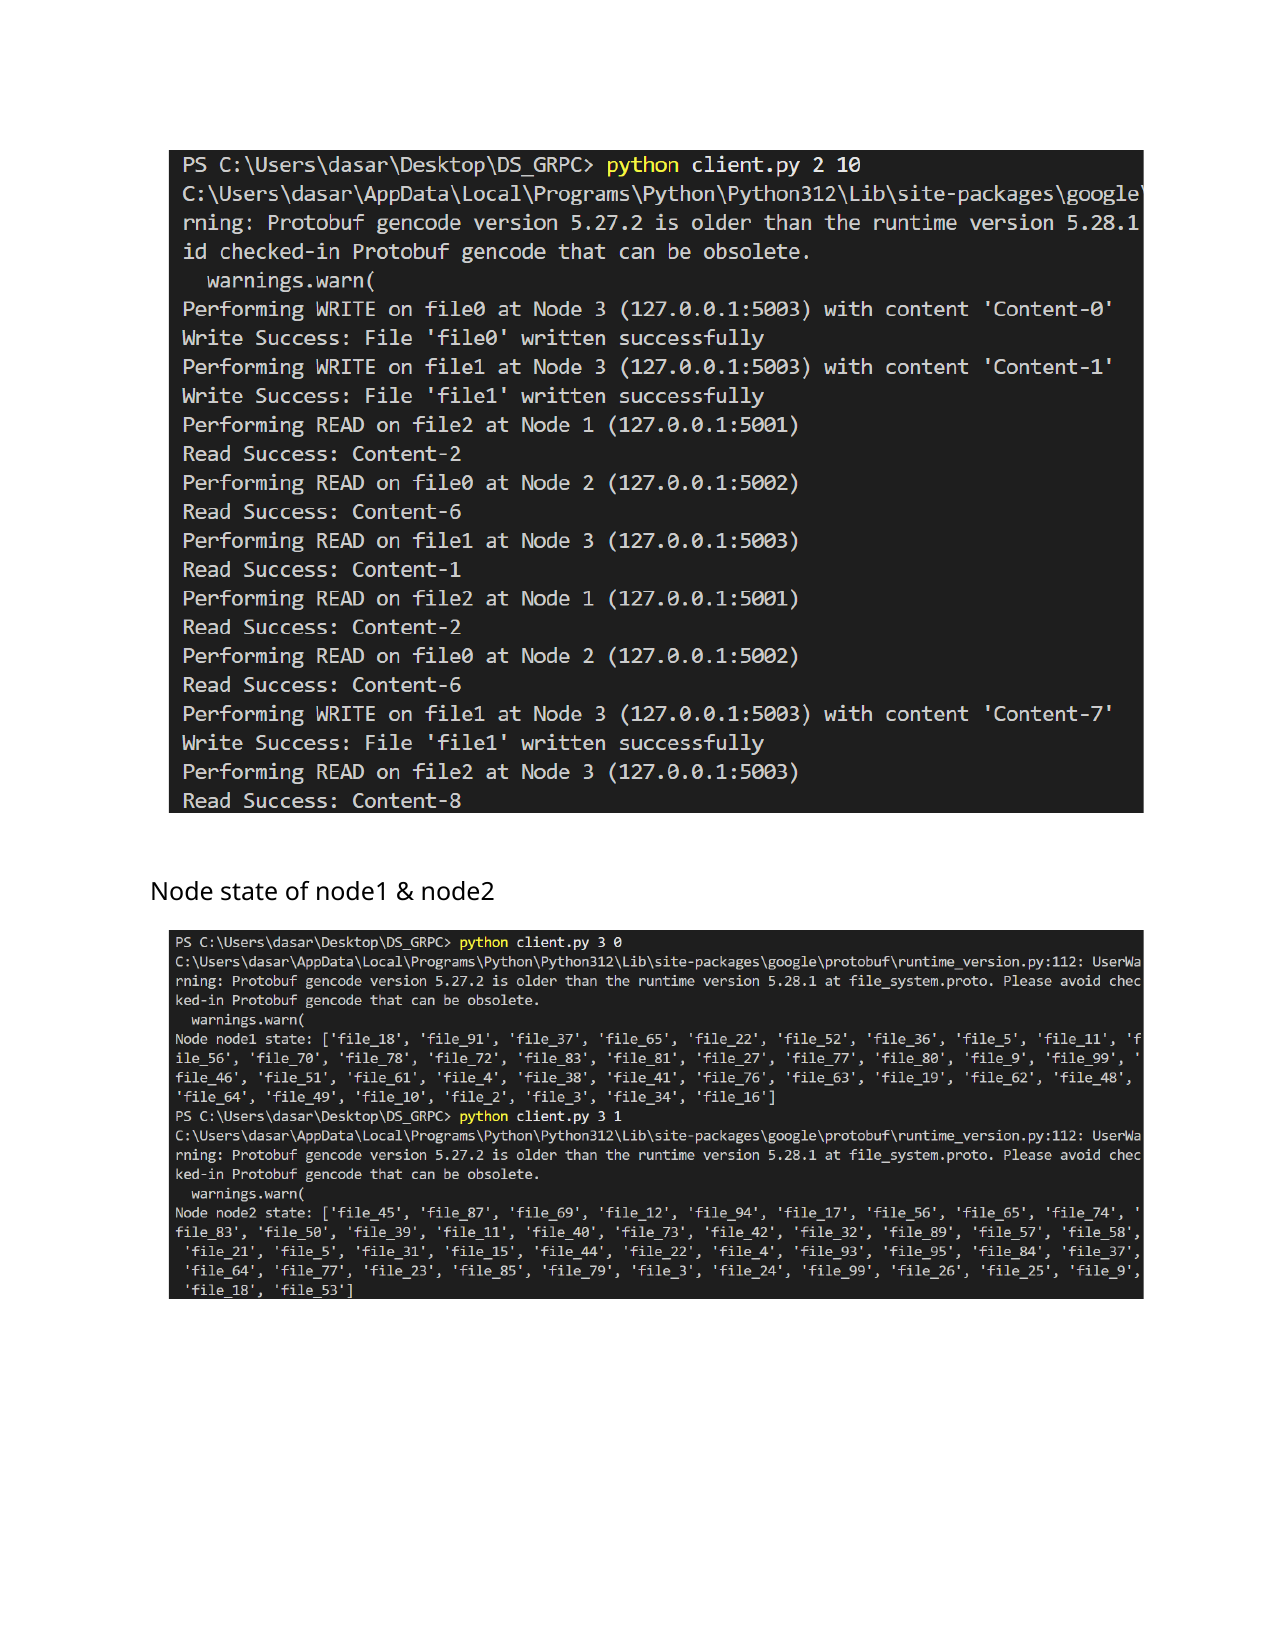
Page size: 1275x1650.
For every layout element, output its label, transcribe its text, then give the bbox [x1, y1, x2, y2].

text Node state of node1 & node2 [150, 834, 1125, 908]
